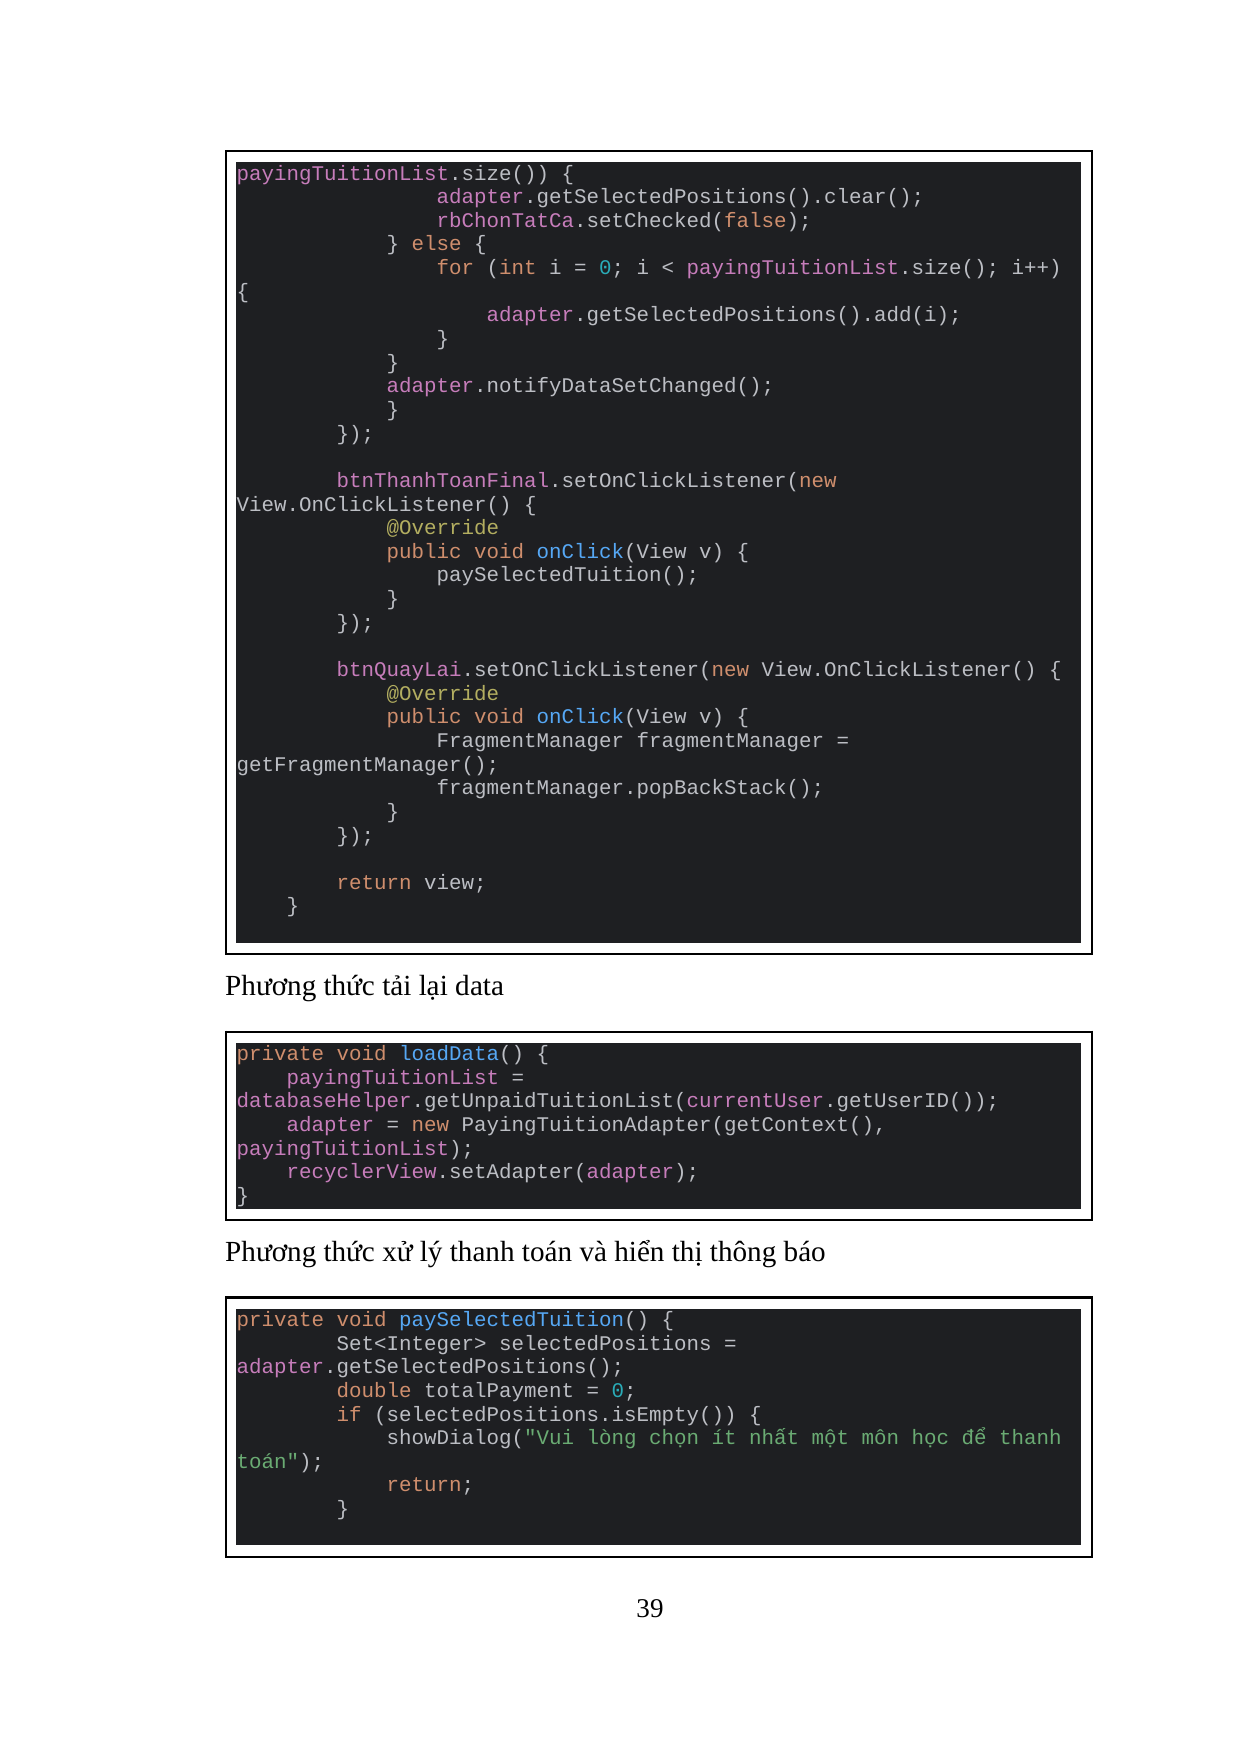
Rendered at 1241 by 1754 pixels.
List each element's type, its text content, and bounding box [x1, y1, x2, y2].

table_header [227, 1299, 1091, 1556]
text Phương thức tải lại data [225, 968, 1090, 1001]
text Phương thức xử lý thanh toán và hiển thị thông báo [225, 1234, 1090, 1267]
table_header private void loadData() { payingTuitionList = databaseHelper.getUnpaidTuitionList(currentUser.getUserID()); adapter = new PayingTuitionAdapter(getContext(), payingTuitionList); recyclerView.setAdapter(adapter); } [227, 1033, 1091, 1219]
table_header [227, 152, 1091, 953]
